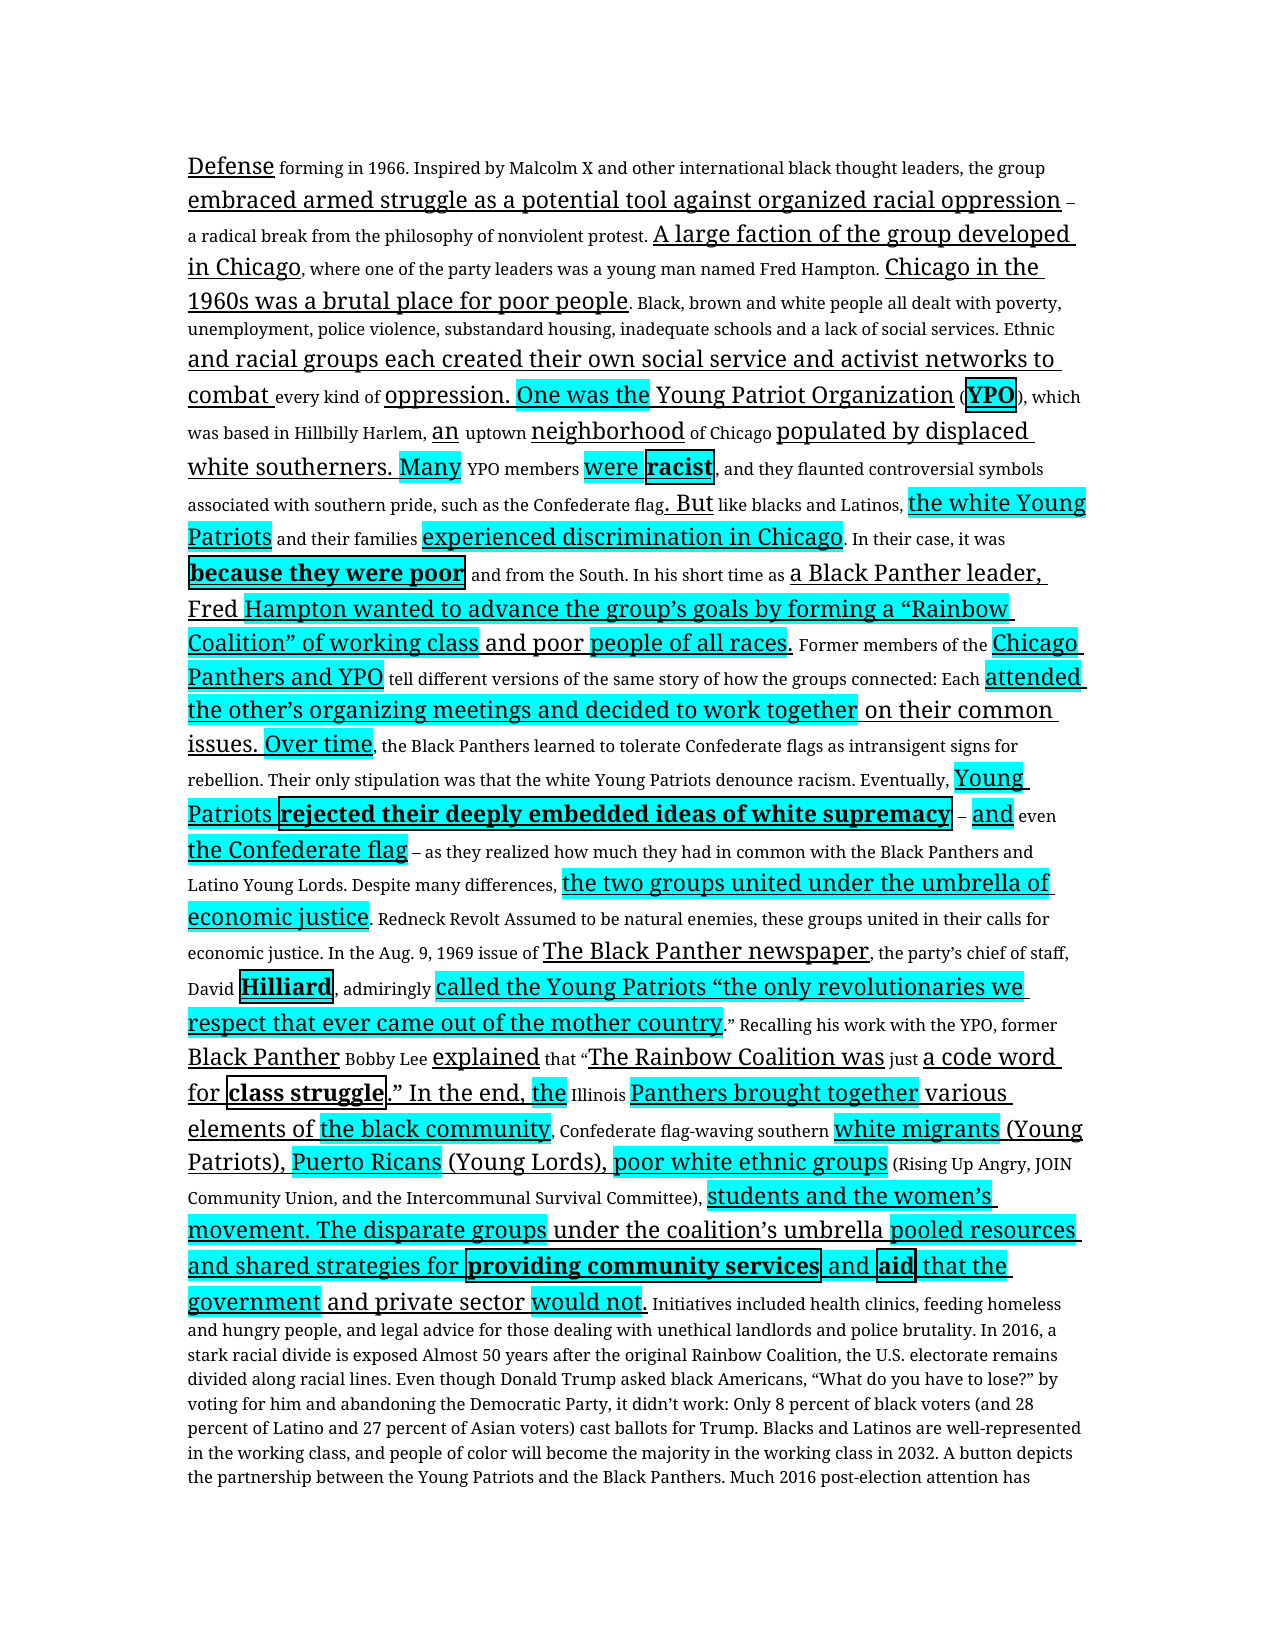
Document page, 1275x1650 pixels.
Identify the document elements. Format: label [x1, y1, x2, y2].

text [187, 150, 1087, 1488]
